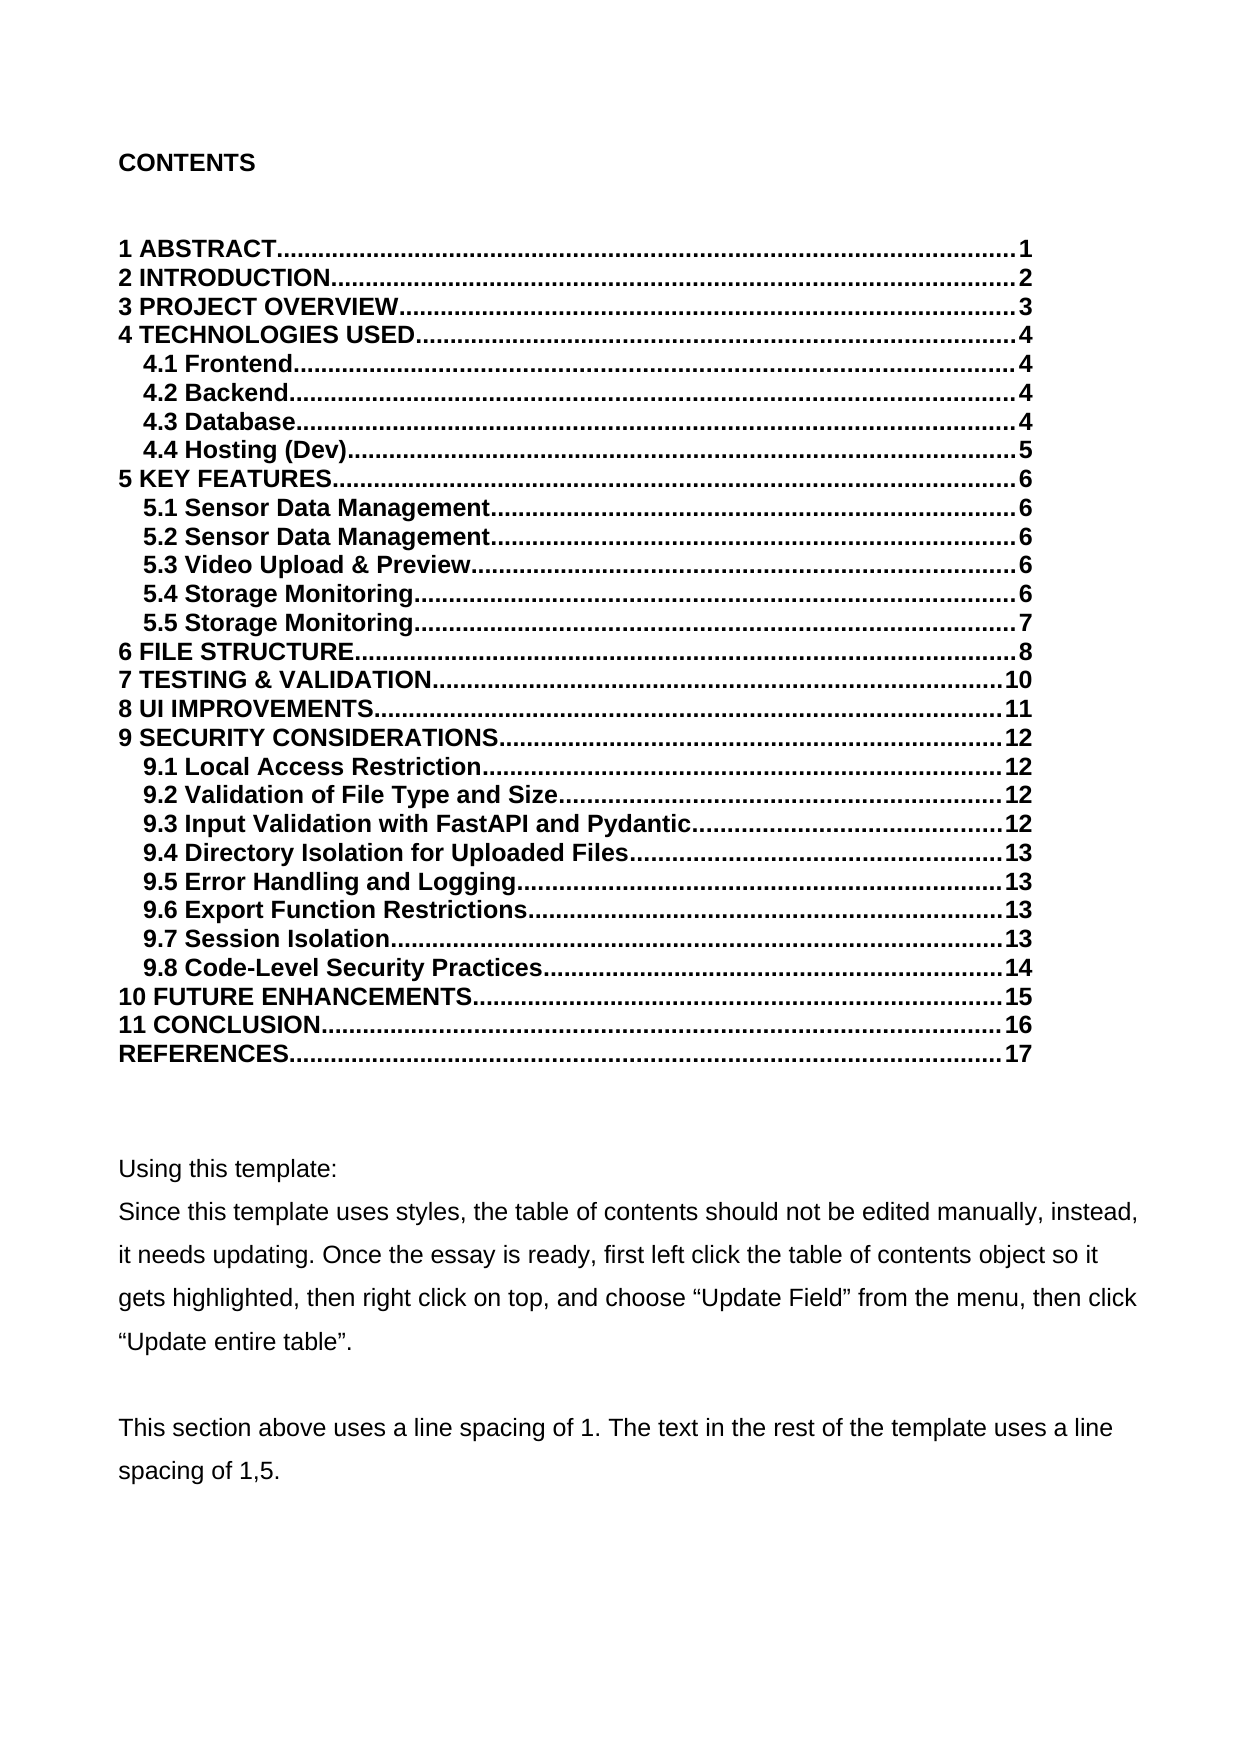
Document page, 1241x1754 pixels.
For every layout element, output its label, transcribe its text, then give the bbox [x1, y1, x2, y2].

text 4.3 Database 4 [143, 406, 1152, 435]
text 9.5 Error Handling and Logging 13 [143, 866, 1152, 895]
text 4.4 Hosting (Dev) 5 [143, 435, 1152, 464]
text 1 Abstract 1 [118, 234, 1152, 263]
text 9.7 Session Isolation 13 [143, 924, 1152, 953]
text 5.3 Video Upload & Preview 6 [143, 550, 1152, 579]
text 9.4 Directory Isolation for Uploaded Files 13 [143, 838, 1152, 866]
text 9.3 Input Validation with FastAPI and Pydantic 12 [143, 809, 1152, 838]
text 8 UI Improvements 11 [118, 694, 1152, 723]
text 9.6 Export Function Restrictions 13 [143, 895, 1152, 924]
text 4.1 Frontend 4 [143, 349, 1152, 378]
text 5.4 Storage Monitoring 6 [143, 579, 1152, 608]
text Using this template: [118, 1154, 1152, 1183]
text CONTENTS [118, 148, 1152, 176]
text Since this template uses styles, the table of contents should not be edited manually, instead, it needs updating. Once the essay is ready, first left click the table of contents object so it gets highlighted, then right click on top, and choose “Update Field” from the menu, then click “Update entire table”. [118, 1197, 1152, 1355]
text 9 Security Considerations 12 [118, 723, 1152, 751]
text This section above uses a line spacing of 1. The text in the rest of the template uses a line spacing of 1,5. [118, 1413, 1152, 1484]
text 9.8 Code-Level Security Practices 14 [143, 953, 1152, 981]
text 10 Future Enhancements 15 [118, 981, 1152, 1010]
text 9.2 Validation of File Type and Size 12 [143, 780, 1152, 809]
text 6 File Structure 8 [118, 636, 1152, 665]
text 5 Key Features 6 [118, 464, 1152, 493]
text 5.2 Sensor Data Management 6 [143, 521, 1152, 550]
text 4.2 Backend 4 [143, 378, 1152, 406]
text 7 Testing & Validation 10 [118, 665, 1152, 694]
text 4 Technologies Used 4 [118, 320, 1152, 349]
text REFERENCES 17 [118, 1039, 1152, 1068]
text 2 INTRODUCTION 2 [118, 263, 1152, 291]
text 9.1 Local Access Restriction 12 [143, 751, 1152, 780]
text 5.5 Storage Monitoring 7 [143, 608, 1152, 636]
text 3 Project Overview 3 [118, 291, 1152, 320]
text 5.1 Sensor Data Management 6 [143, 493, 1152, 521]
text 11 CONCLUSION 16 [118, 1010, 1152, 1039]
